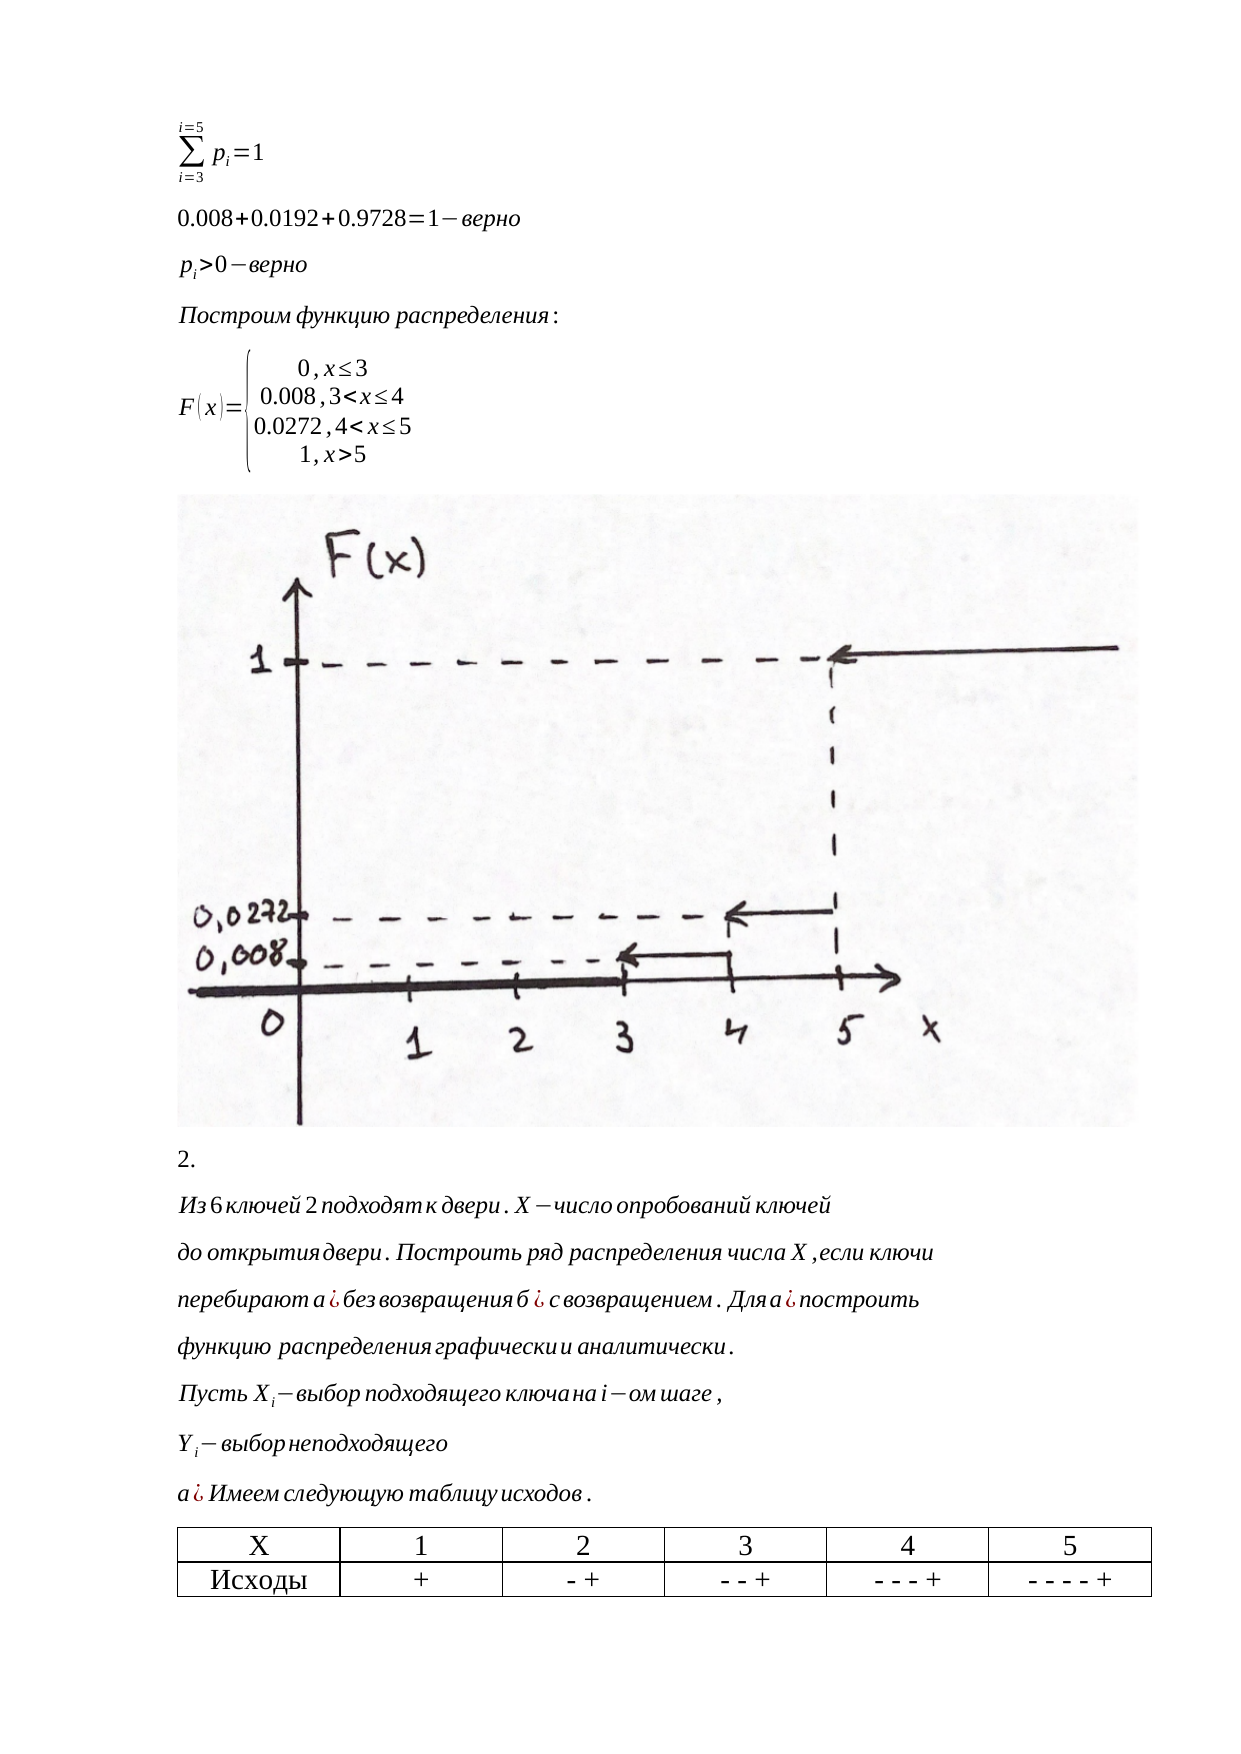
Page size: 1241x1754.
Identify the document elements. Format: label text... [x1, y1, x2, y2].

table_header 4 [827, 1528, 988, 1561]
table_cell Исходы [178, 1563, 339, 1596]
table_header 1 [341, 1528, 502, 1561]
table_header 5 [989, 1528, 1151, 1561]
picture [177, 492, 1152, 1127]
table_cell - - - - + [989, 1563, 1151, 1596]
table_header 3 [665, 1528, 826, 1561]
table_cell - - - + [827, 1563, 988, 1596]
table_cell - - + [665, 1563, 826, 1596]
table_header 2 [503, 1528, 664, 1561]
table_cell + [341, 1563, 502, 1596]
table_header Х [178, 1528, 339, 1561]
table_cell - + [503, 1563, 664, 1596]
